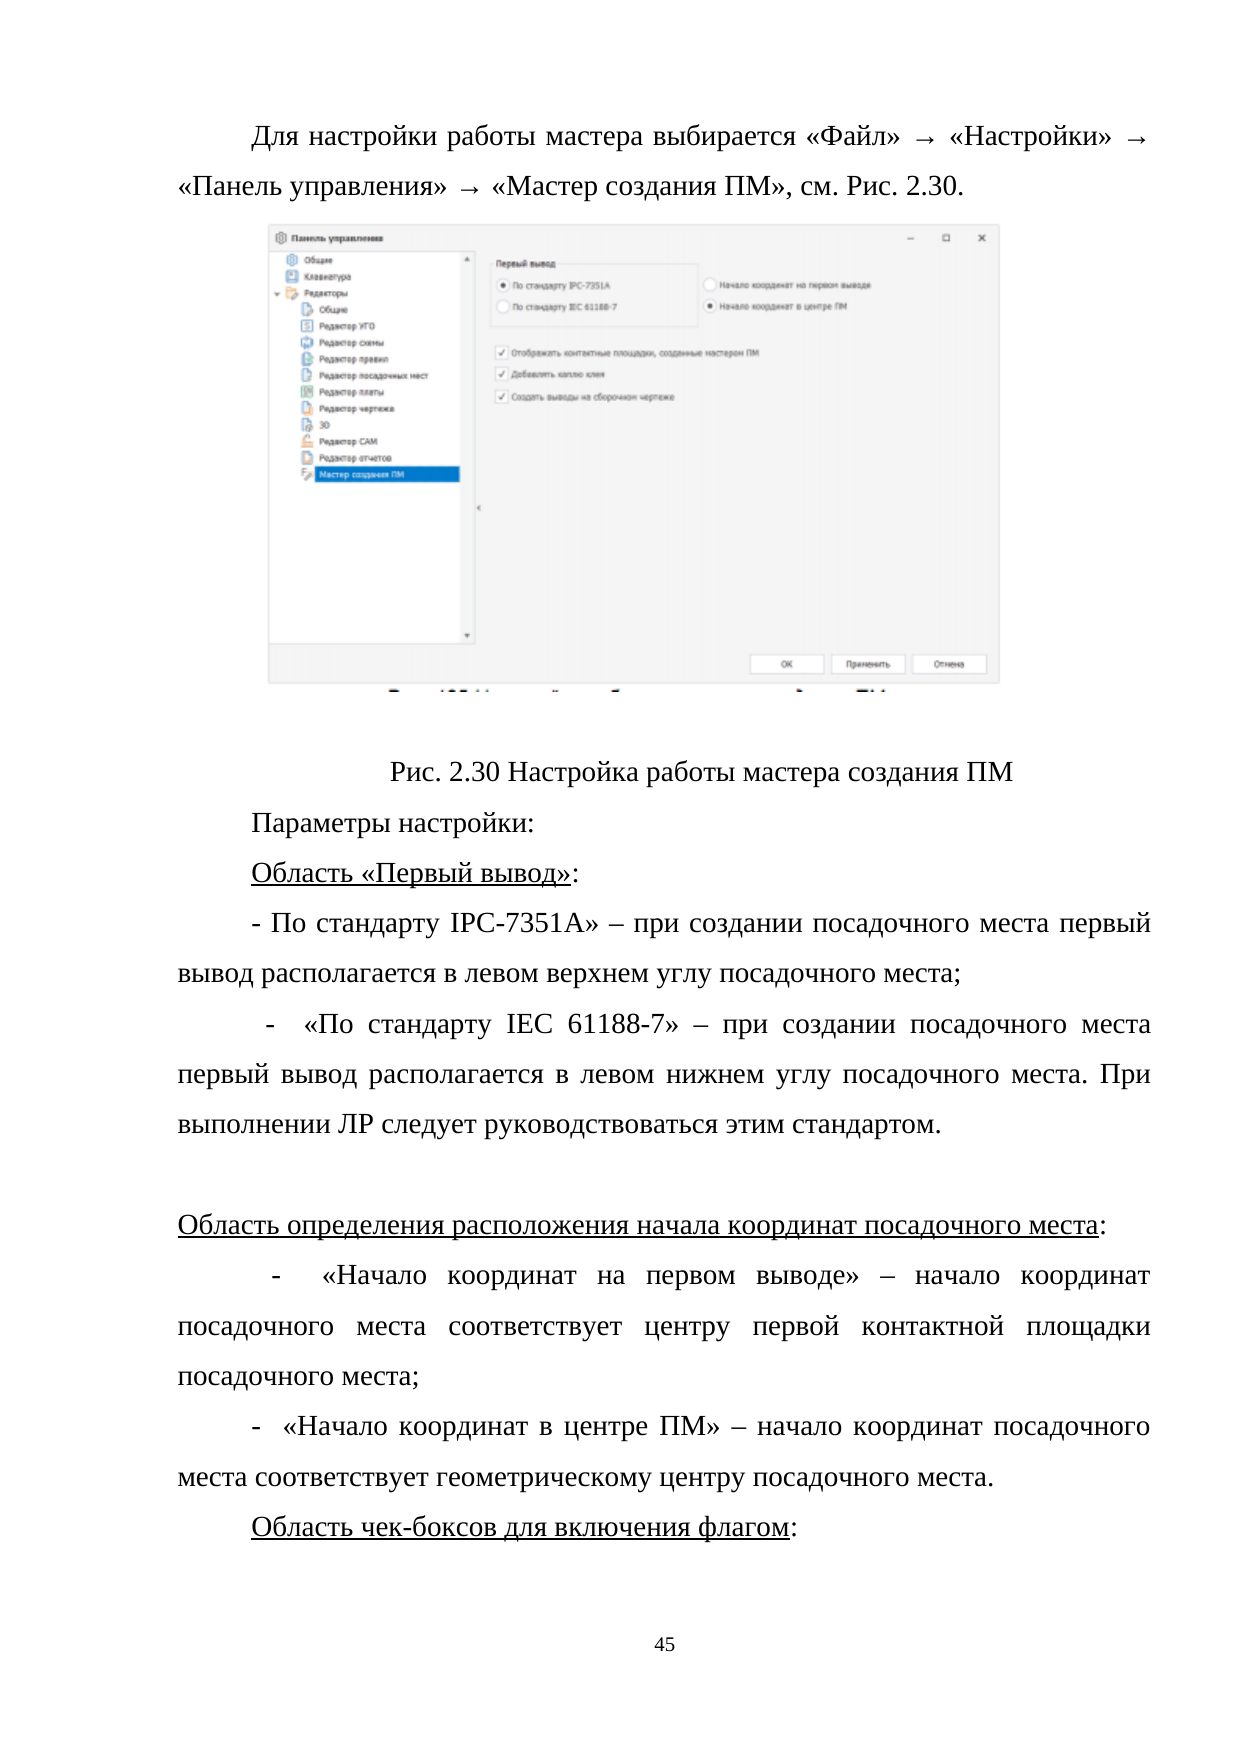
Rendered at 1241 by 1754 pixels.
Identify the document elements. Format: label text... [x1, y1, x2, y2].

text - «По стандарту IEC 61188-7» – при создании посадочного места первый вывод располагается в левом нижнем углу посадочного места. При выполнении ЛР следует руководствоваться этим стандартом. [177, 1006, 1152, 1140]
text - По стандарту IPC-7351A» – при создании посадочного места первый вывод располагается в левом верхнем углу посадочного места; [177, 905, 1152, 989]
text - «Начало координат на первом выводе» – начало координат посадочного места соответствует центру первой контактной площадки посадочного места; [177, 1257, 1152, 1392]
text Область «Первый вывод»: [177, 855, 1152, 888]
text Для настройки работы мастера выбирается «Файл» → «Настройки» → «Панель управления» → «Мастер создания ПМ», см. Рис. 2.30. [177, 118, 1152, 202]
text Рис. 2.30 Настройка работы мастера создания ПМ [177, 754, 1152, 788]
text Область чек-боксов для включения флагом: [177, 1509, 1152, 1543]
text - «Начало координат в центре ПМ» – начало координат посадочного места соответствует геометрическому центру посадочного места. [177, 1408, 1152, 1492]
picture [251, 218, 1019, 692]
text Область определения расположения начала координат посадочного места: [177, 1207, 1152, 1241]
text Параметры настройки: [177, 805, 1152, 838]
